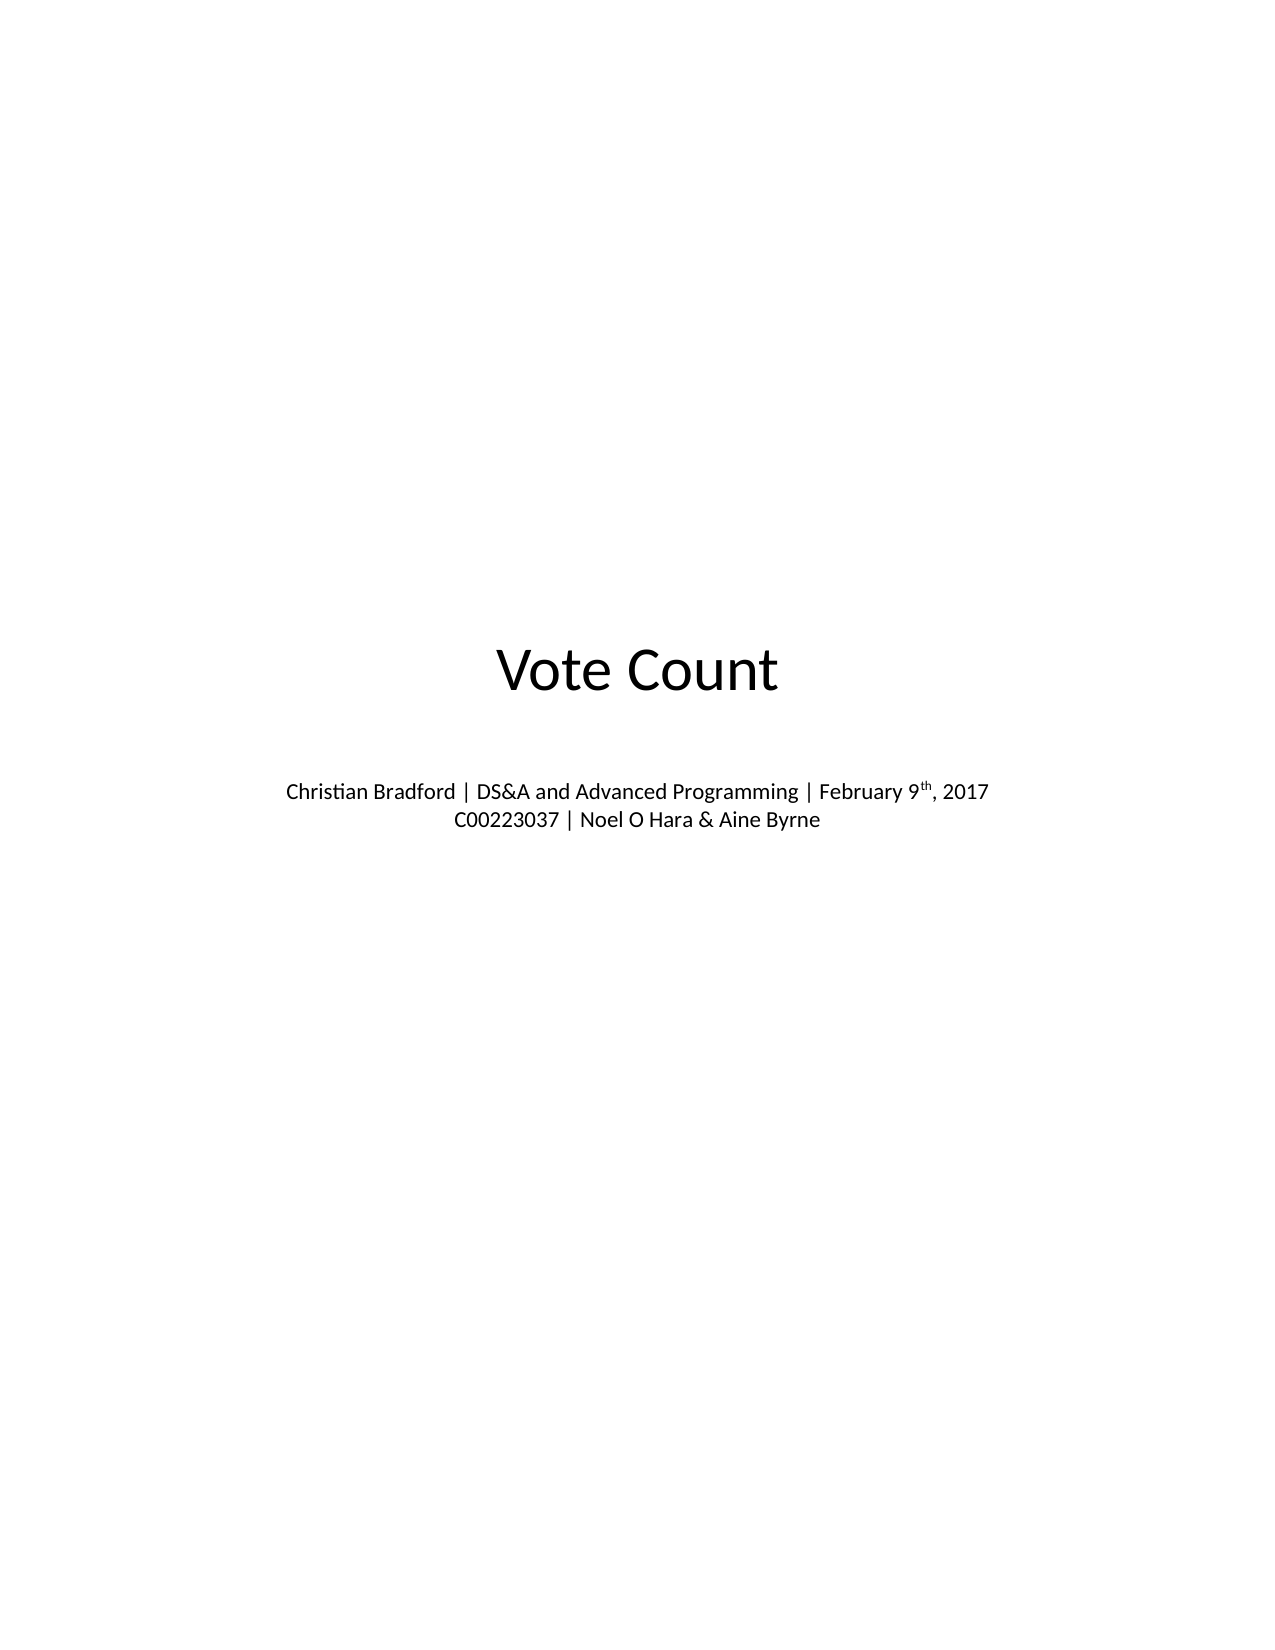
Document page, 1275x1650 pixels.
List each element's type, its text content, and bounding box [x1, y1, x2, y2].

title Vote Count [187, 629, 1087, 706]
text C00223037 | Noel O Hara & Aine Byrne [187, 805, 1087, 833]
text Christian Bradford | DS&A and Advanced Programming | February 9th, 2017 [187, 777, 1087, 805]
